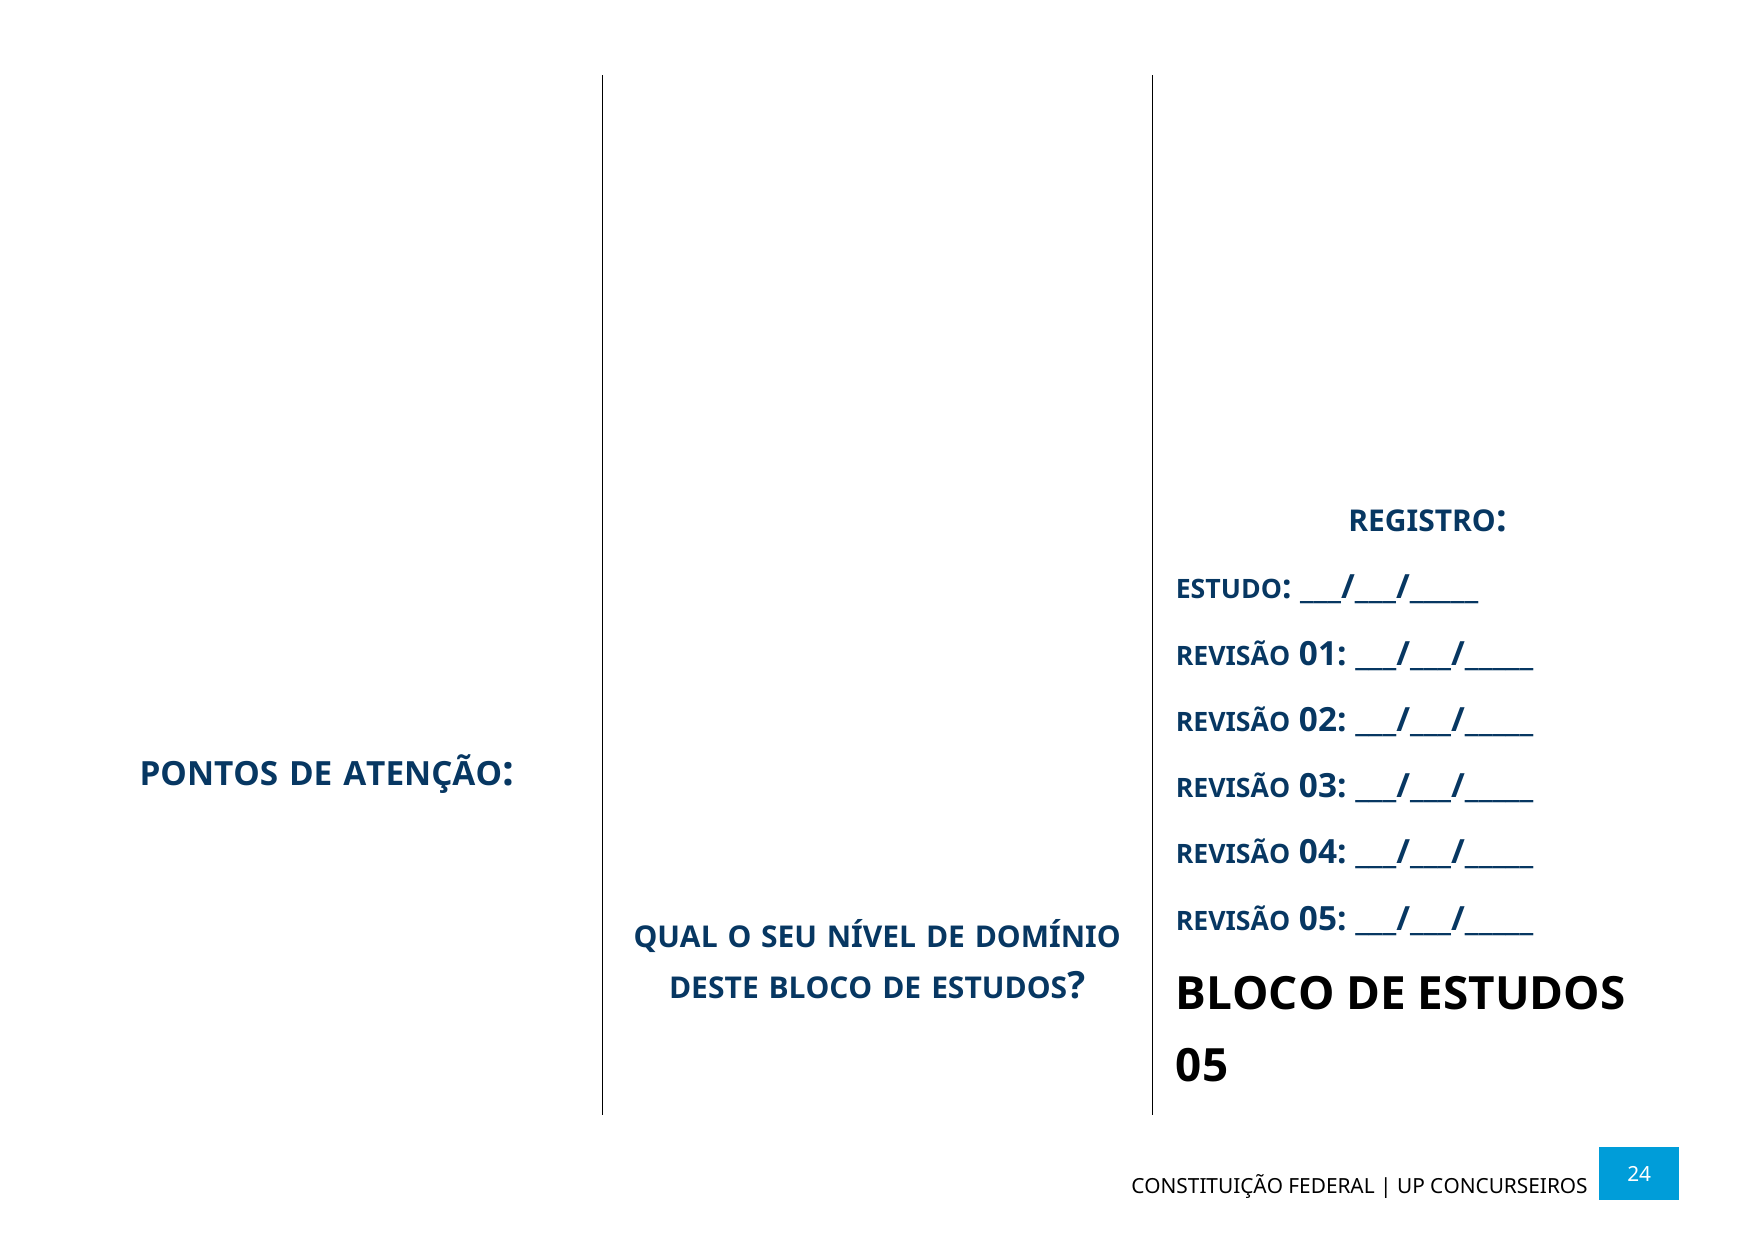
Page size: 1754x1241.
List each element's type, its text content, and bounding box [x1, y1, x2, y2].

text revisão 04: ___/___/_____ [1176, 828, 1679, 873]
text BLOCO DE ESTUDOS 05 [1176, 961, 1679, 1094]
text pontos de atenção: [75, 741, 578, 798]
text estudo: ___/___/_____ [1176, 563, 1679, 608]
text revisão 05: ___/___/_____ [1176, 894, 1679, 940]
text qual o seu nível de domínio deste bloco de estudos? [625, 907, 1128, 1009]
text registro: [1176, 491, 1679, 542]
text revisão 01: ___/___/_____ [1176, 629, 1679, 675]
text revisão 03: ___/___/_____ [1176, 762, 1679, 807]
text revisão 02: ___/___/_____ [1176, 696, 1679, 741]
